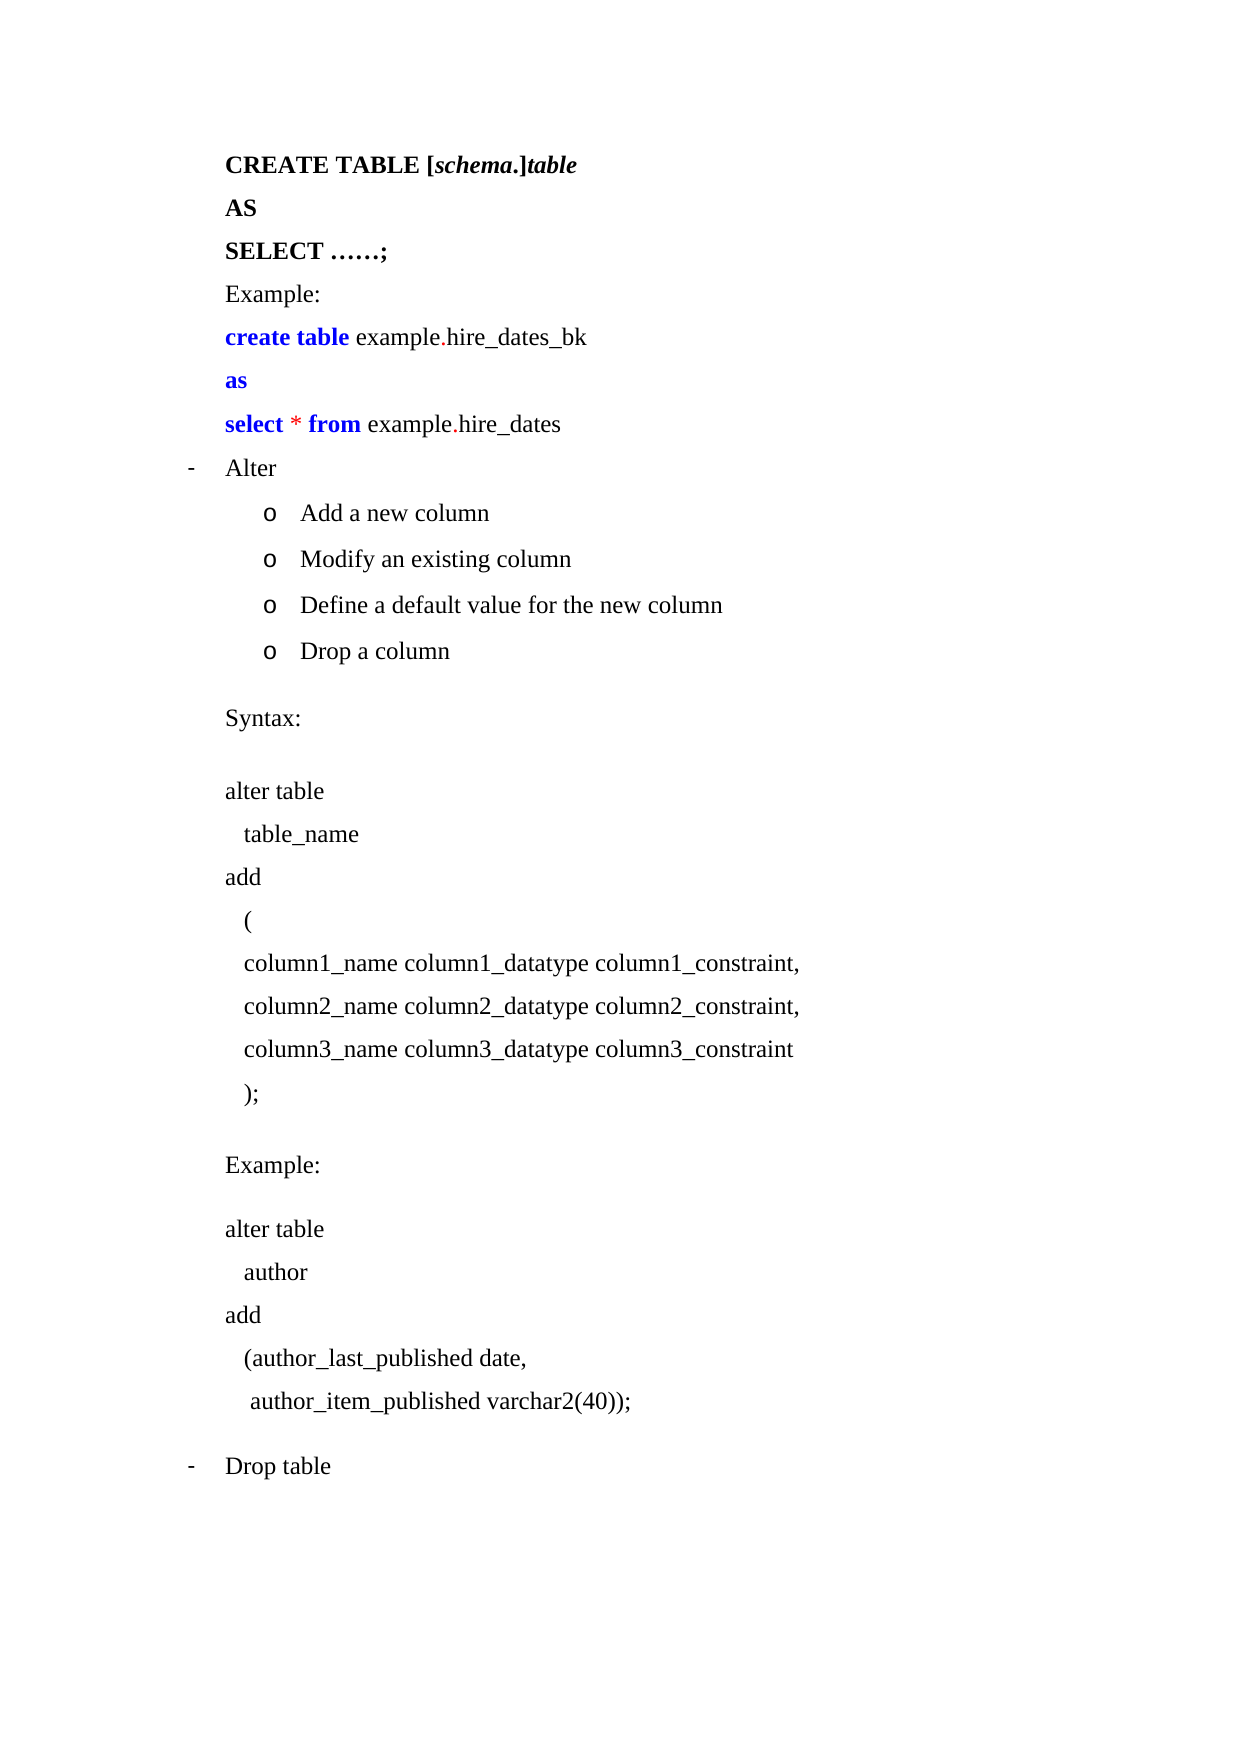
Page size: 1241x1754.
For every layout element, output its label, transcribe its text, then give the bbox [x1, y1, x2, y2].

list create table example.hire_dates_bk [225, 322, 1090, 351]
list Alter [187, 452, 1090, 482]
list Add a new column [262, 498, 1090, 528]
list Modify an existing column [262, 544, 1090, 575]
text alter table author add (author_last_published date, author_item_published varchar2(40)); [225, 1214, 1090, 1415]
list alter table table_name add ( column1_name column1_datatype column1_constraint, column2_name column2_datatype column2_constraint, column3_name column3_datatype column3_constraint ); [225, 776, 1090, 1106]
list as [225, 366, 1090, 394]
text Example: [150, 1150, 1090, 1179]
list AS [225, 193, 1090, 222]
list select * from example.hire_dates [225, 409, 1090, 437]
list Drop a column [262, 636, 1090, 667]
list Example: [225, 279, 1090, 308]
text Syntax: [150, 703, 1090, 732]
list SELECT ……; [225, 236, 1090, 265]
list Define a default value for the new column [262, 590, 1090, 621]
list CREATE TABLE [schema.]table [225, 150, 1090, 179]
list Drop table [187, 1450, 1090, 1481]
